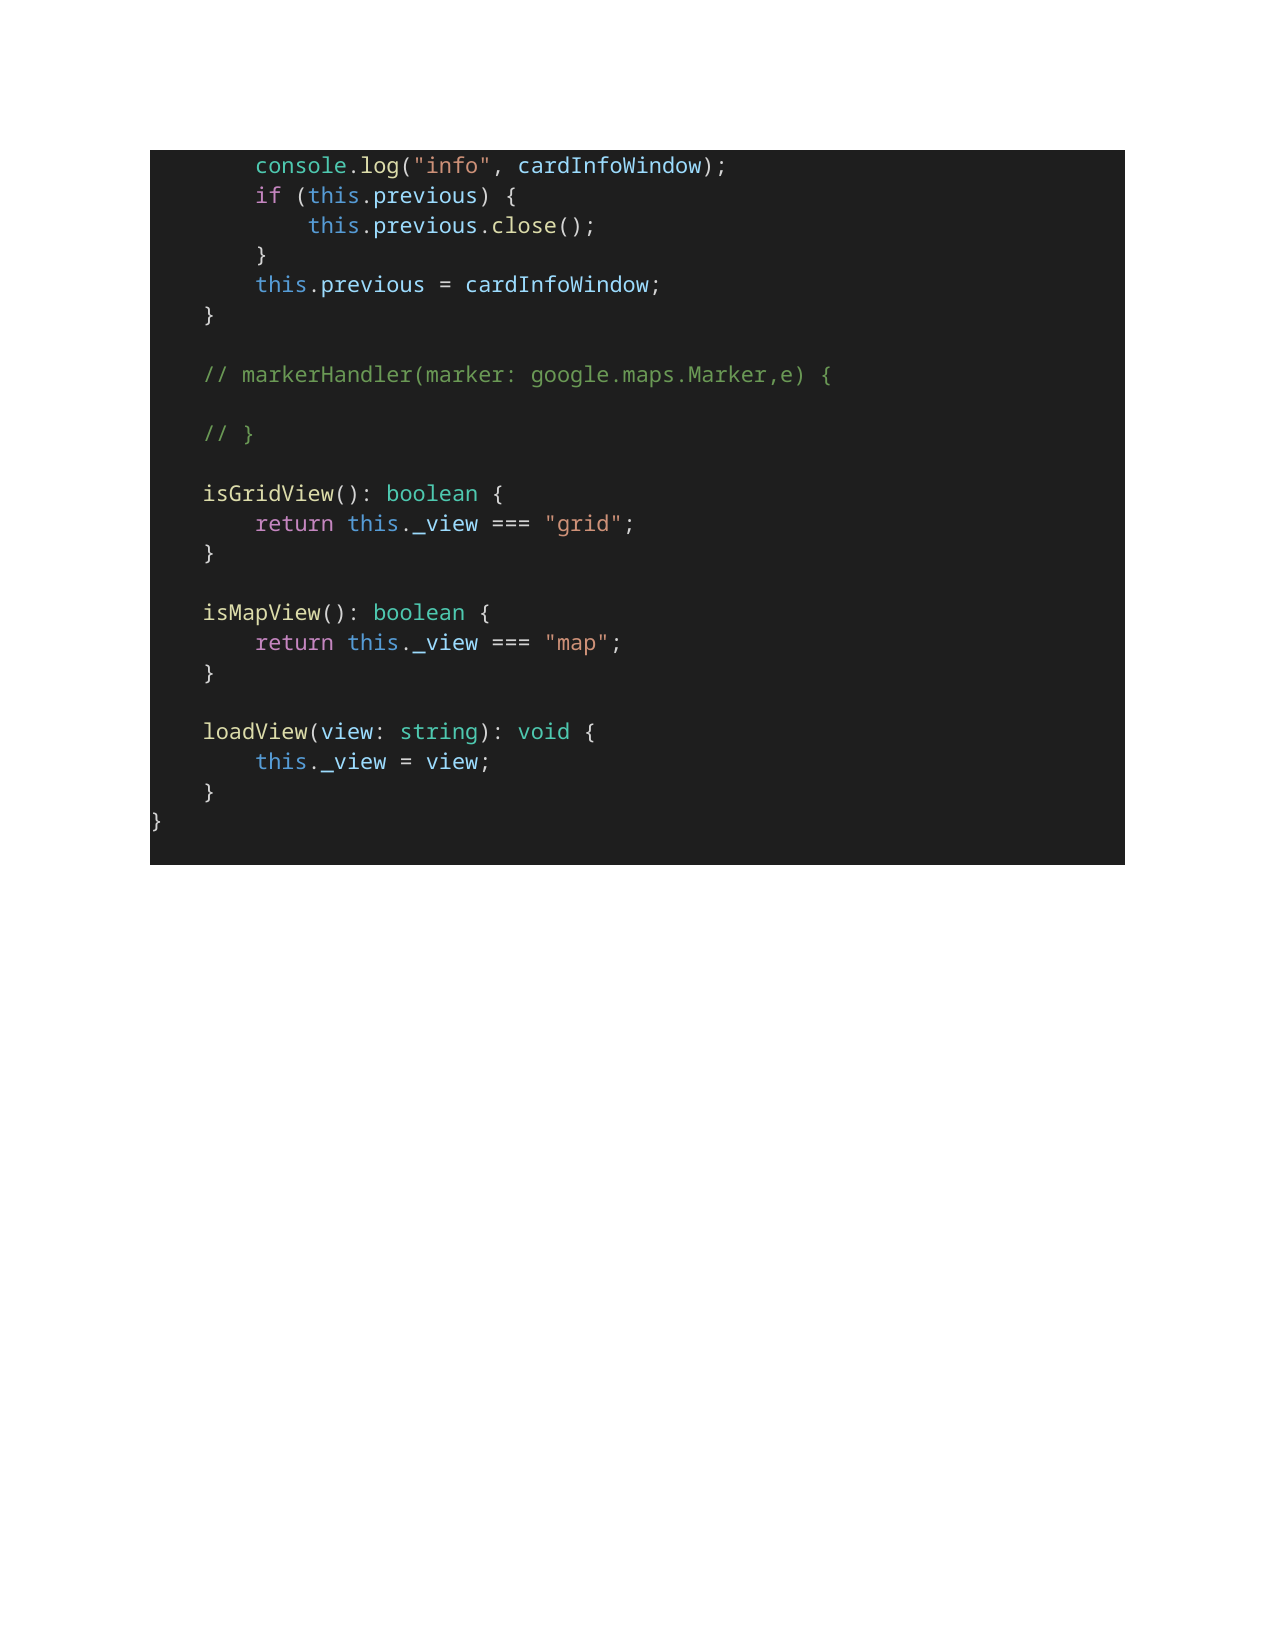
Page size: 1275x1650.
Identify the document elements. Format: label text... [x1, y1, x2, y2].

text return this._view === "grid"; [150, 507, 1125, 537]
text } [150, 805, 1125, 835]
text } [150, 239, 1125, 269]
text } [150, 656, 1125, 686]
text isGridView(): boolean { [150, 478, 1125, 507]
text // markerHandler(marker: google.maps.Marker,e) { [150, 358, 1125, 388]
text if (this.previous) { [150, 180, 1125, 209]
text console.log("info", cardInfoWindow); [150, 150, 1125, 180]
text } [150, 299, 1125, 329]
text } [150, 537, 1125, 567]
text this.previous.close(); [150, 209, 1125, 239]
text loadView(view: string): void { [150, 716, 1125, 746]
text this.previous = cardInfoWindow; [150, 269, 1125, 299]
text isMapView(): boolean { [150, 597, 1125, 627]
text return this._view === "map"; [150, 627, 1125, 656]
text // } [150, 418, 1125, 448]
text } [150, 776, 1125, 805]
text this._view = view; [150, 746, 1125, 776]
